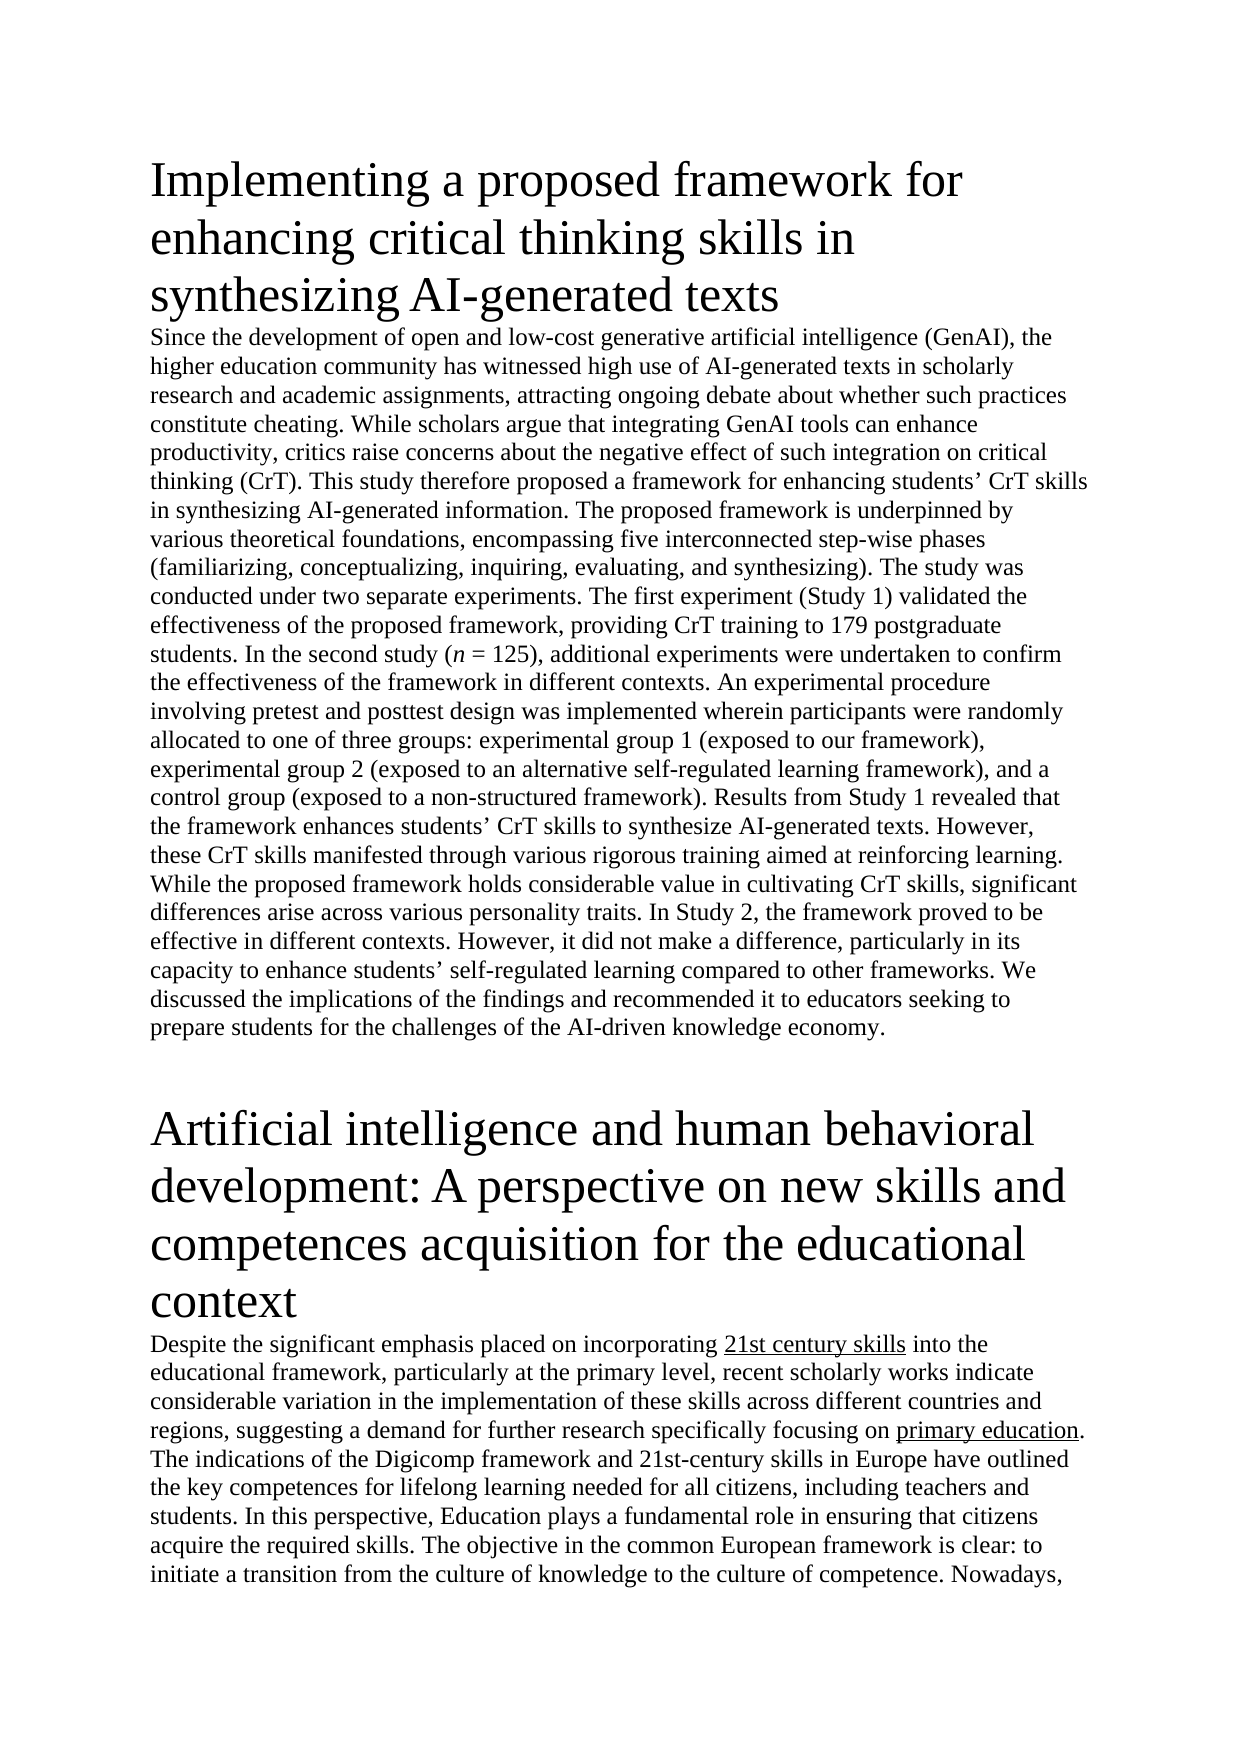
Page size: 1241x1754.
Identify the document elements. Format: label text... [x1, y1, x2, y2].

text Artificial intelligence and human behavioral development: A perspective on new skills and competences acquisition for the educational context [150, 1099, 1090, 1329]
text Implementing a proposed framework for enhancing critical thinking skills in synthesizing AI-generated texts [150, 150, 1090, 322]
